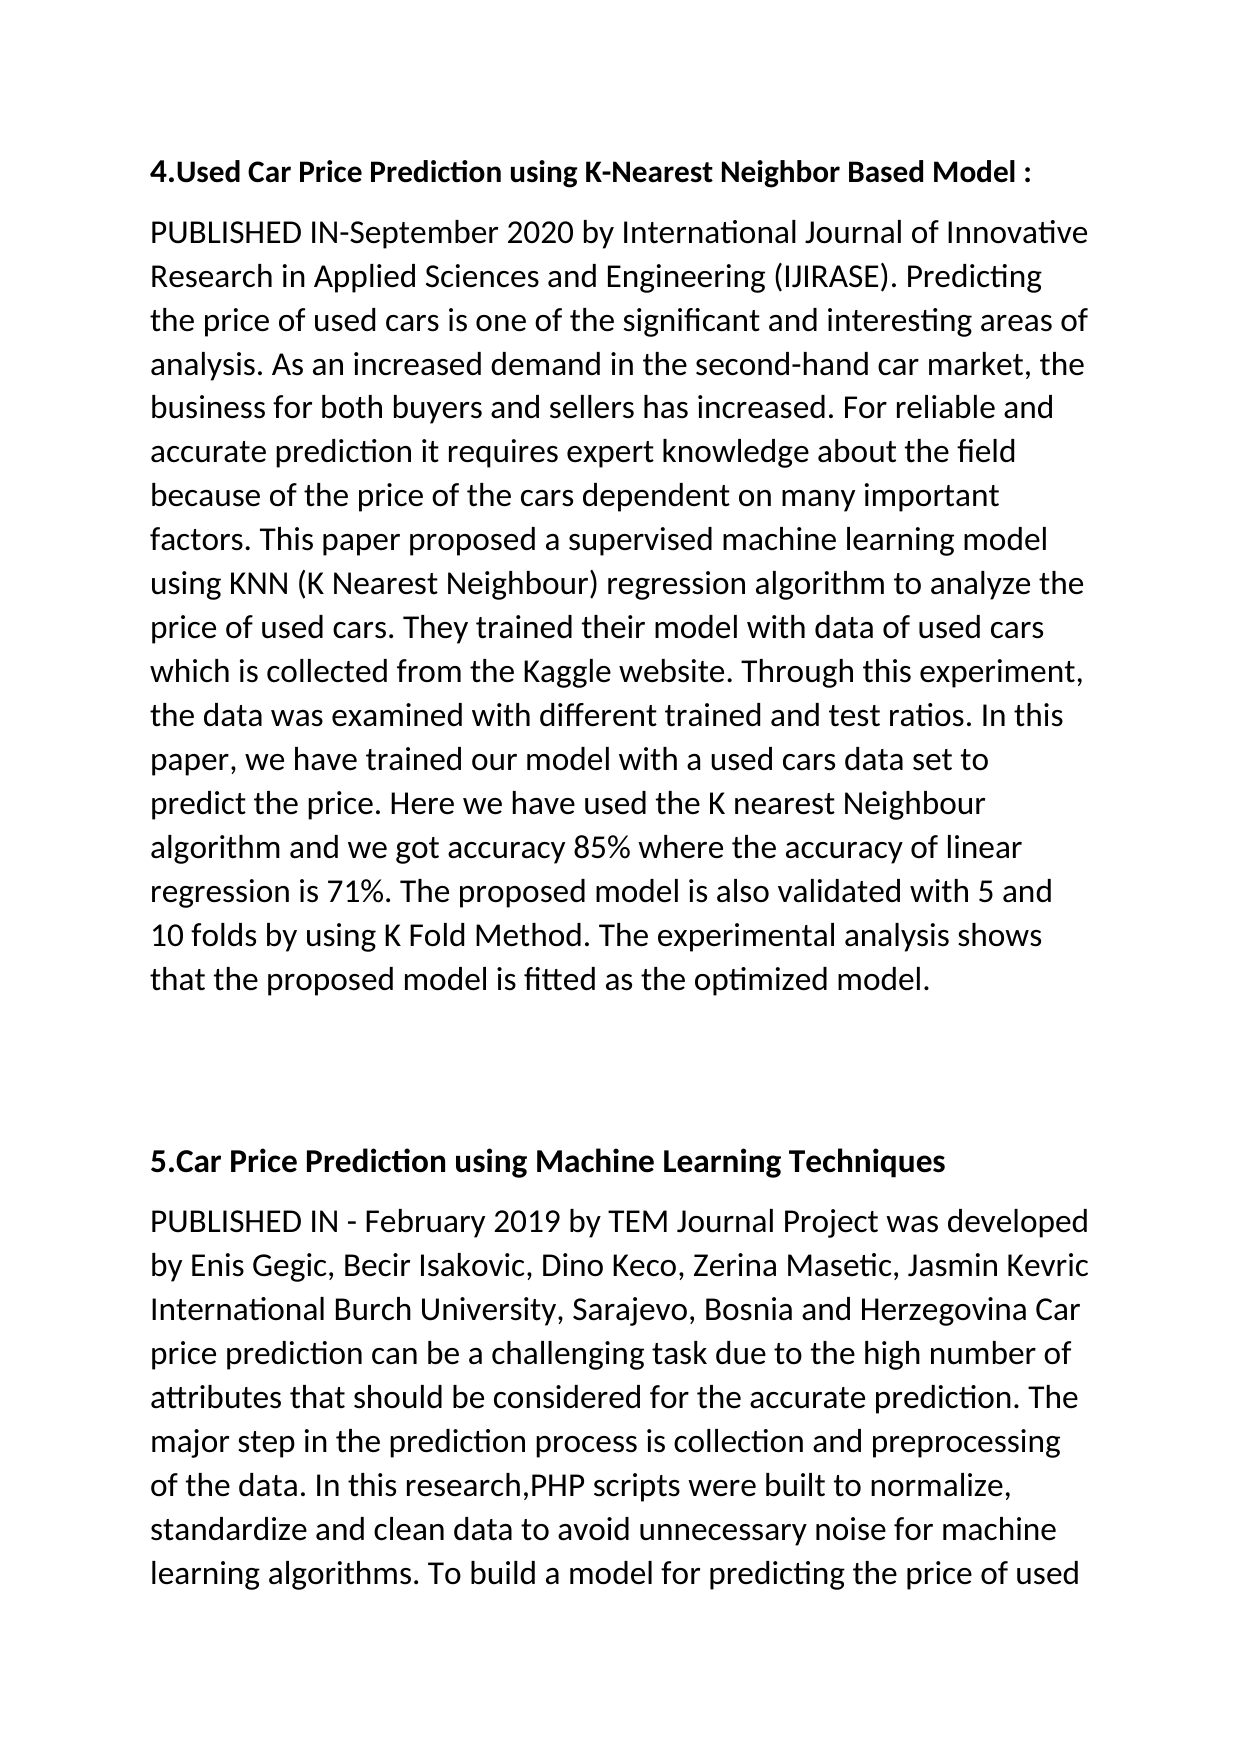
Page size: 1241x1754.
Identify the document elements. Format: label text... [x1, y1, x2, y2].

text 5.Car Price Prediction using Machine Learning Techniques [150, 1140, 1090, 1181]
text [150, 1200, 1090, 1593]
text 4.Used Car Price Prediction using K-Nearest Neighbor Based Model : [150, 150, 1090, 191]
text PUBLISHED IN-September 2020 by International Journal of Innovative Research in Applied Sciences and Engineering (IJIRASE). Predicting the price of used cars is one of the significant and interesting areas of analysis. As an increased demand in the second-hand car market, the business for both buyers and sellers has increased. For reliable and accurate prediction it requires expert knowledge about the field because of the price of the cars dependent on many important factors. This paper proposed a supervised machine learning model using KNN (K Nearest Neighbour) regression algorithm to analyze the price of used cars. They trained their model with data of used cars which is collected from the Kaggle website. Through this experiment, the data was examined with different trained and test ratios. In this paper, we have trained our model with a used cars data set to predict the price. Here we have used the K nearest Neighbour algorithm and we got accuracy 85% where the accuracy of linear regression is 71%. The proposed model is also validated with 5 and 10 folds by using K Fold Method. The experimental analysis shows that the proposed model is fitted as the optimized model. [150, 211, 1090, 999]
